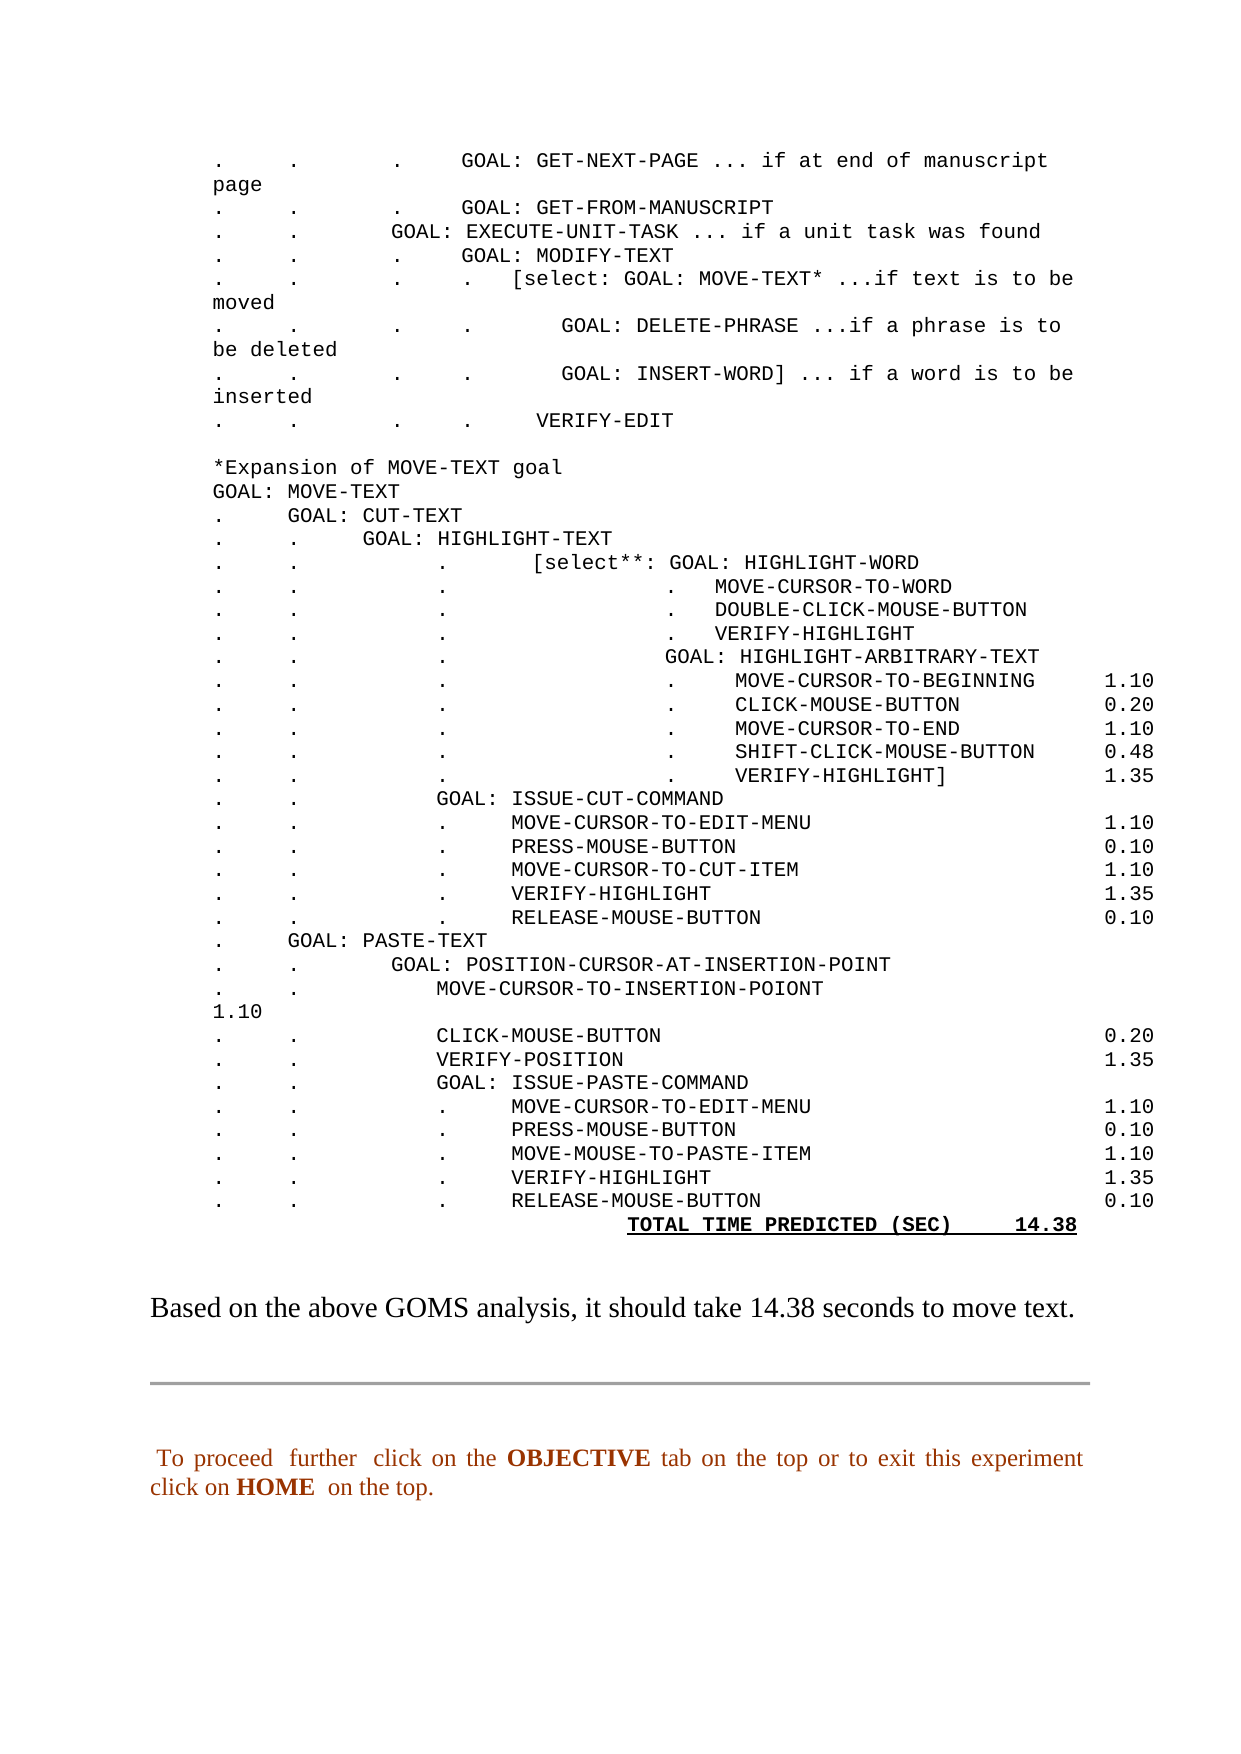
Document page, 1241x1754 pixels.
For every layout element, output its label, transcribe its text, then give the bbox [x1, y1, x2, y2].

text . GOAL: CUT-TEXT [212, 505, 1090, 528]
text . . GOAL: POSITION-CURSOR-AT-INSERTION-POINT [212, 954, 1090, 978]
text . . . . SHIFT-CLICK-MOUSE-BUTTON 0.48 [212, 741, 1090, 765]
text . . . GOAL: GET-FROM-MANUSCRIPT [212, 197, 1090, 221]
text Based on the above GOMS analysis, it should take 14.38 seconds to move text. [150, 1291, 1090, 1324]
text . . MOVE-CURSOR-TO-INSERTION-POIONT 1.10 [212, 978, 1090, 1025]
text . . . MOVE-CURSOR-TO-CUT-ITEM 1.10 [212, 859, 1090, 883]
text . . GOAL: HIGHLIGHT-TEXT [212, 528, 1090, 552]
text . . . MOVE-CURSOR-TO-EDIT-MENU 1.10 [212, 1096, 1090, 1119]
text . . GOAL: ISSUE-PASTE-COMMAND [212, 1072, 1090, 1096]
text . . . . MOVE-CURSOR-TO-BEGINNING 1.10 [212, 670, 1090, 694]
text . . . . GOAL: INSERT-WORD] ... if a word is to be inserted [212, 363, 1090, 410]
text . . CLICK-MOUSE-BUTTON 0.20 [212, 1025, 1090, 1048]
text . . . . CLICK-MOUSE-BUTTON 0.20 [212, 694, 1090, 717]
text GOAL: MOVE-TEXT [212, 481, 1090, 505]
text . . GOAL: EXECUTE-UNIT-TASK ... if a unit task was found [212, 221, 1090, 244]
text . . VERIFY-POSITION 1.35 [212, 1048, 1090, 1072]
text . GOAL: PASTE-TEXT [212, 930, 1090, 954]
text . . . . DOUBLE-CLICK-MOUSE-BUTTON [212, 599, 1090, 623]
text To proceed further click on the OBJECTIVE tab on the top or to exit this experiment click on HOME on the top. [150, 1443, 1090, 1501]
text . . . VERIFY-HIGHLIGHT 1.35 [212, 883, 1090, 907]
text . . . GOAL: GET-NEXT-PAGE ... if at end of manuscript page [212, 150, 1090, 197]
text . . . PRESS-MOUSE-BUTTON 0.10 [212, 836, 1090, 859]
text . . . . VERIFY-HIGHLIGHT] 1.35 [212, 765, 1090, 788]
text TOTAL TIME PREDICTED (SEC) 14.38 [212, 1214, 1090, 1238]
text . . . GOAL: MODIFY-TEXT [212, 244, 1090, 268]
text . . . MOVE-CURSOR-TO-EDIT-MENU 1.10 [212, 812, 1090, 836]
text . . . MOVE-MOUSE-TO-PASTE-ITEM 1.10 [212, 1143, 1090, 1167]
text . . . . MOVE-CURSOR-TO-WORD [212, 576, 1090, 599]
text . . . . [select: GOAL: MOVE-TEXT* ...if text is to be moved [212, 268, 1090, 316]
text . . . GOAL: HIGHLIGHT-ARBITRARY-TEXT [212, 647, 1090, 670]
text . . . . VERIFY-HIGHLIGHT [212, 623, 1090, 647]
text . . . VERIFY-HIGHLIGHT 1.35 [212, 1167, 1090, 1190]
text . . . . MOVE-CURSOR-TO-END 1.10 [212, 717, 1090, 741]
text . . . RELEASE-MOUSE-BUTTON 0.10 [212, 1190, 1090, 1214]
text *Expansion of MOVE-TEXT goal [212, 457, 1090, 481]
text . . GOAL: ISSUE-CUT-COMMAND [212, 788, 1090, 812]
text . . . RELEASE-MOUSE-BUTTON 0.10 [212, 907, 1090, 930]
text . . . . GOAL: DELETE-PHRASE ...if a phrase is to be deleted [212, 316, 1090, 363]
text . . . [select**: GOAL: HIGHLIGHT-WORD [212, 552, 1090, 576]
text . . . PRESS-MOUSE-BUTTON 0.10 [212, 1119, 1090, 1143]
text . . . . VERIFY-EDIT [212, 410, 1090, 434]
